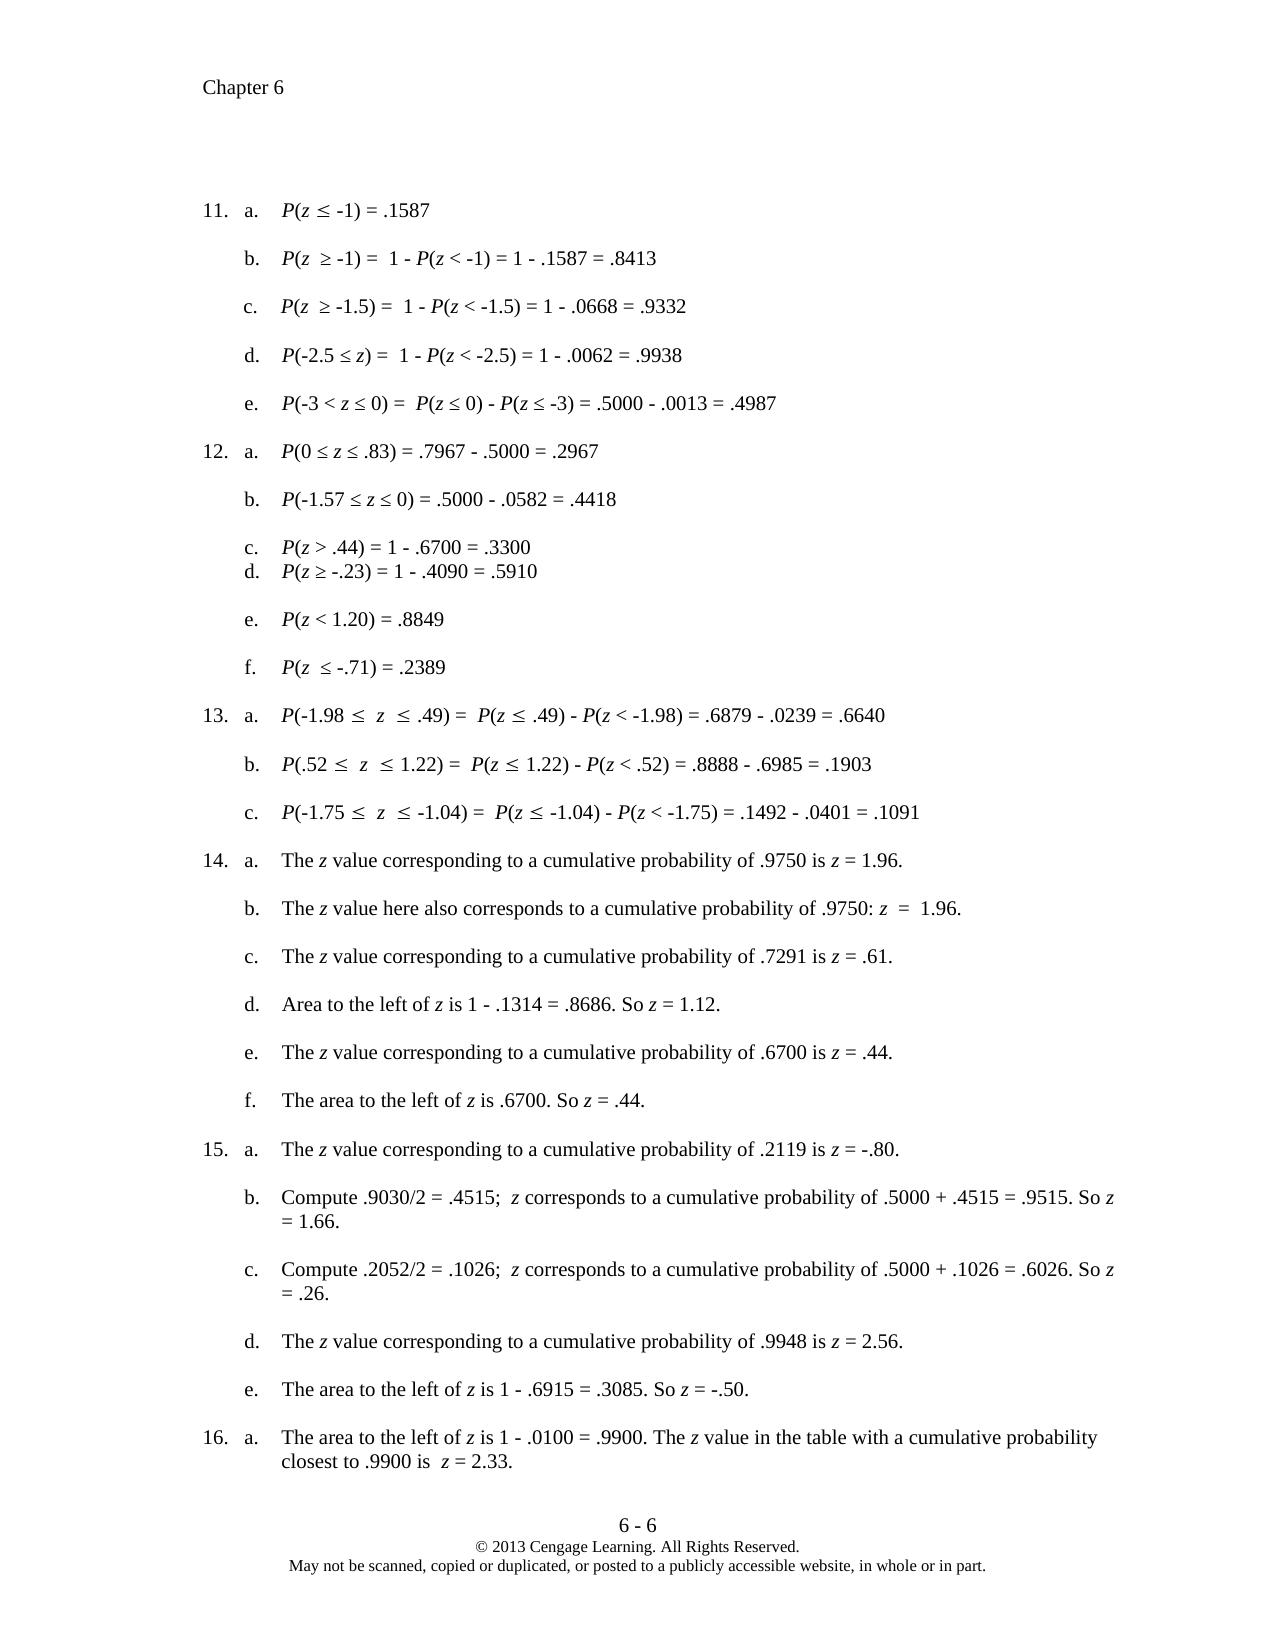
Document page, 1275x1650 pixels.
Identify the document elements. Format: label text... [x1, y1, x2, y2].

text 14. a. The z value corresponding to a cumulative probability of .9750 is z = 1.96. [202, 848, 1125, 872]
text 13. a. P(-1.98  z  .49) = P(z  .49) - P(z < -1.98) = .6879 - .0239 = .6640 [202, 703, 1125, 727]
text c. Compute .2052/2 = .1026; z corresponds to a cumulative probability of .5000 + .1026 = .6026. So z = .26. [202, 1257, 1125, 1305]
text b. P(z ≥ -1) = 1 - P(z < -1) = 1 - .1587 = .8413 [202, 246, 1125, 270]
text e. The z value corresponding to a cumulative probability of .6700 is z = .44. [202, 1040, 1125, 1064]
text 11. a. P(z  -1) = .1587 [202, 198, 1125, 222]
text e. The area to the left of z is 1 - .6915 = .3085. So z = -.50. [202, 1377, 1125, 1401]
text d. P(-2.5 ≤ z) = 1 - P(z < -2.5) = 1 - .0062 = .9938 [202, 342, 1125, 367]
list P(z ≥ -1.5) = 1 - P(z < -1.5) = 1 - .0668 = .9332 [243, 294, 1125, 318]
text f. The area to the left of z is .6700. So z = .44. [202, 1088, 1125, 1112]
text d. The z value corresponding to a cumulative probability of .9948 is z = 2.56. [202, 1329, 1125, 1353]
text d. P(z ≥ -.23) = 1 - .4090 = .5910 [202, 559, 1125, 583]
text b. The z value here also corresponds to a cumulative probability of .9750: z = 1.96. [202, 896, 1125, 920]
text 16. a. The area to the left of z is 1 - .0100 = .9900. The z value in the table with a cumulative probability closest to .9900 is z = 2.33. [202, 1425, 1125, 1473]
text 12. a. P(0 ≤ z ≤ .83) = .7967 - .5000 = .2967 [202, 439, 1125, 463]
text 15. a. The z value corresponding to a cumulative probability of .2119 is z = -.80. [202, 1137, 1125, 1161]
text e. P(-3 < z ≤ 0) = P(z ≤ 0) - P(z ≤ -3) = .5000 - .0013 = .4987 [202, 391, 1125, 415]
text c. P(-1.75  z  -1.04) = P(z  -1.04) - P(z < -1.75) = .1492 - .0401 = .1091 [202, 800, 1125, 824]
text b. Compute .9030/2 = .4515; z corresponds to a cumulative probability of .5000 + .4515 = .9515. So z = 1.66. [202, 1185, 1125, 1233]
text f. P(z ≤ -.71) = .2389 [202, 655, 1125, 679]
text b. P(.52  z  1.22) = P(z  1.22) - P(z < .52) = .8888 - .6985 = .1903 [202, 752, 1125, 776]
text d. Area to the left of z is 1 - .1314 = .8686. So z = 1.12. [202, 992, 1125, 1016]
text e. P(z < 1.20) = .8849 [202, 607, 1125, 631]
text b. P(-1.57 ≤ z ≤ 0) = .5000 - .0582 = .4418 [202, 487, 1125, 511]
text c. The z value corresponding to a cumulative probability of .7291 is z = .61. [202, 944, 1125, 968]
text c. P(z > .44) = 1 - .6700 = .3300 [202, 535, 1125, 559]
